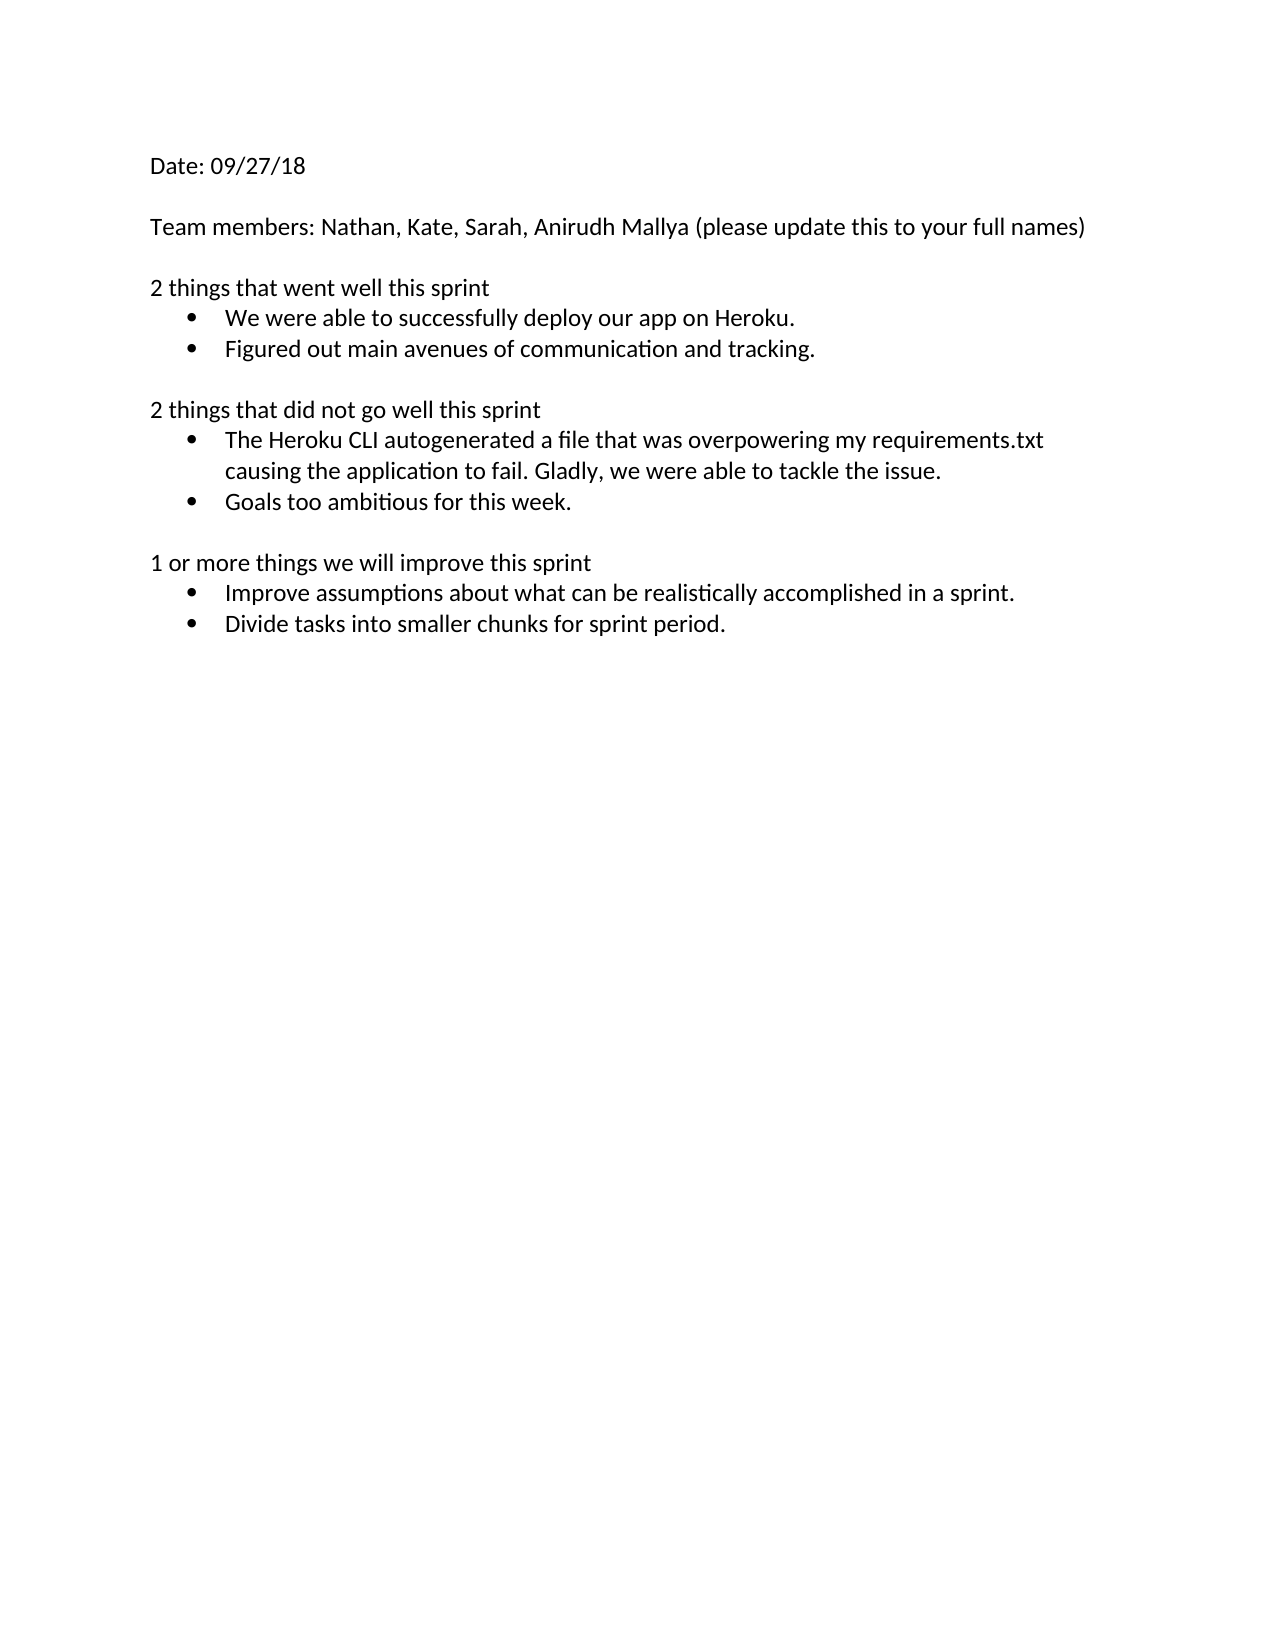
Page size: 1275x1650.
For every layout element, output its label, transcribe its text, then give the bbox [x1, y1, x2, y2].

text 1 or more things we will improve this sprint [150, 547, 1125, 577]
list The Heroku CLI autogenerated a file that was overpowering my requirements.txt causing the application to fail. Gladly, we were able to tackle the issue. [187, 425, 1125, 486]
list We were able to successfully deploy our app on Heroku. [187, 303, 1125, 333]
text Date: 09/27/18 [150, 150, 1125, 181]
list Improve assumptions about what can be realistically accomplished in a sprint. [187, 577, 1125, 608]
list Divide tasks into smaller chunks for sprint period. [187, 608, 1125, 638]
list Goals too ambitious for this week. [187, 486, 1125, 516]
text Team members: Nathan, Kate, Sarah, Anirudh Mallya (please update this to your full names) [150, 211, 1125, 242]
text 2 things that did not go well this sprint [150, 394, 1125, 425]
text 2 things that went well this sprint [150, 272, 1125, 303]
list Figured out main avenues of communication and tracking. [187, 333, 1125, 364]
